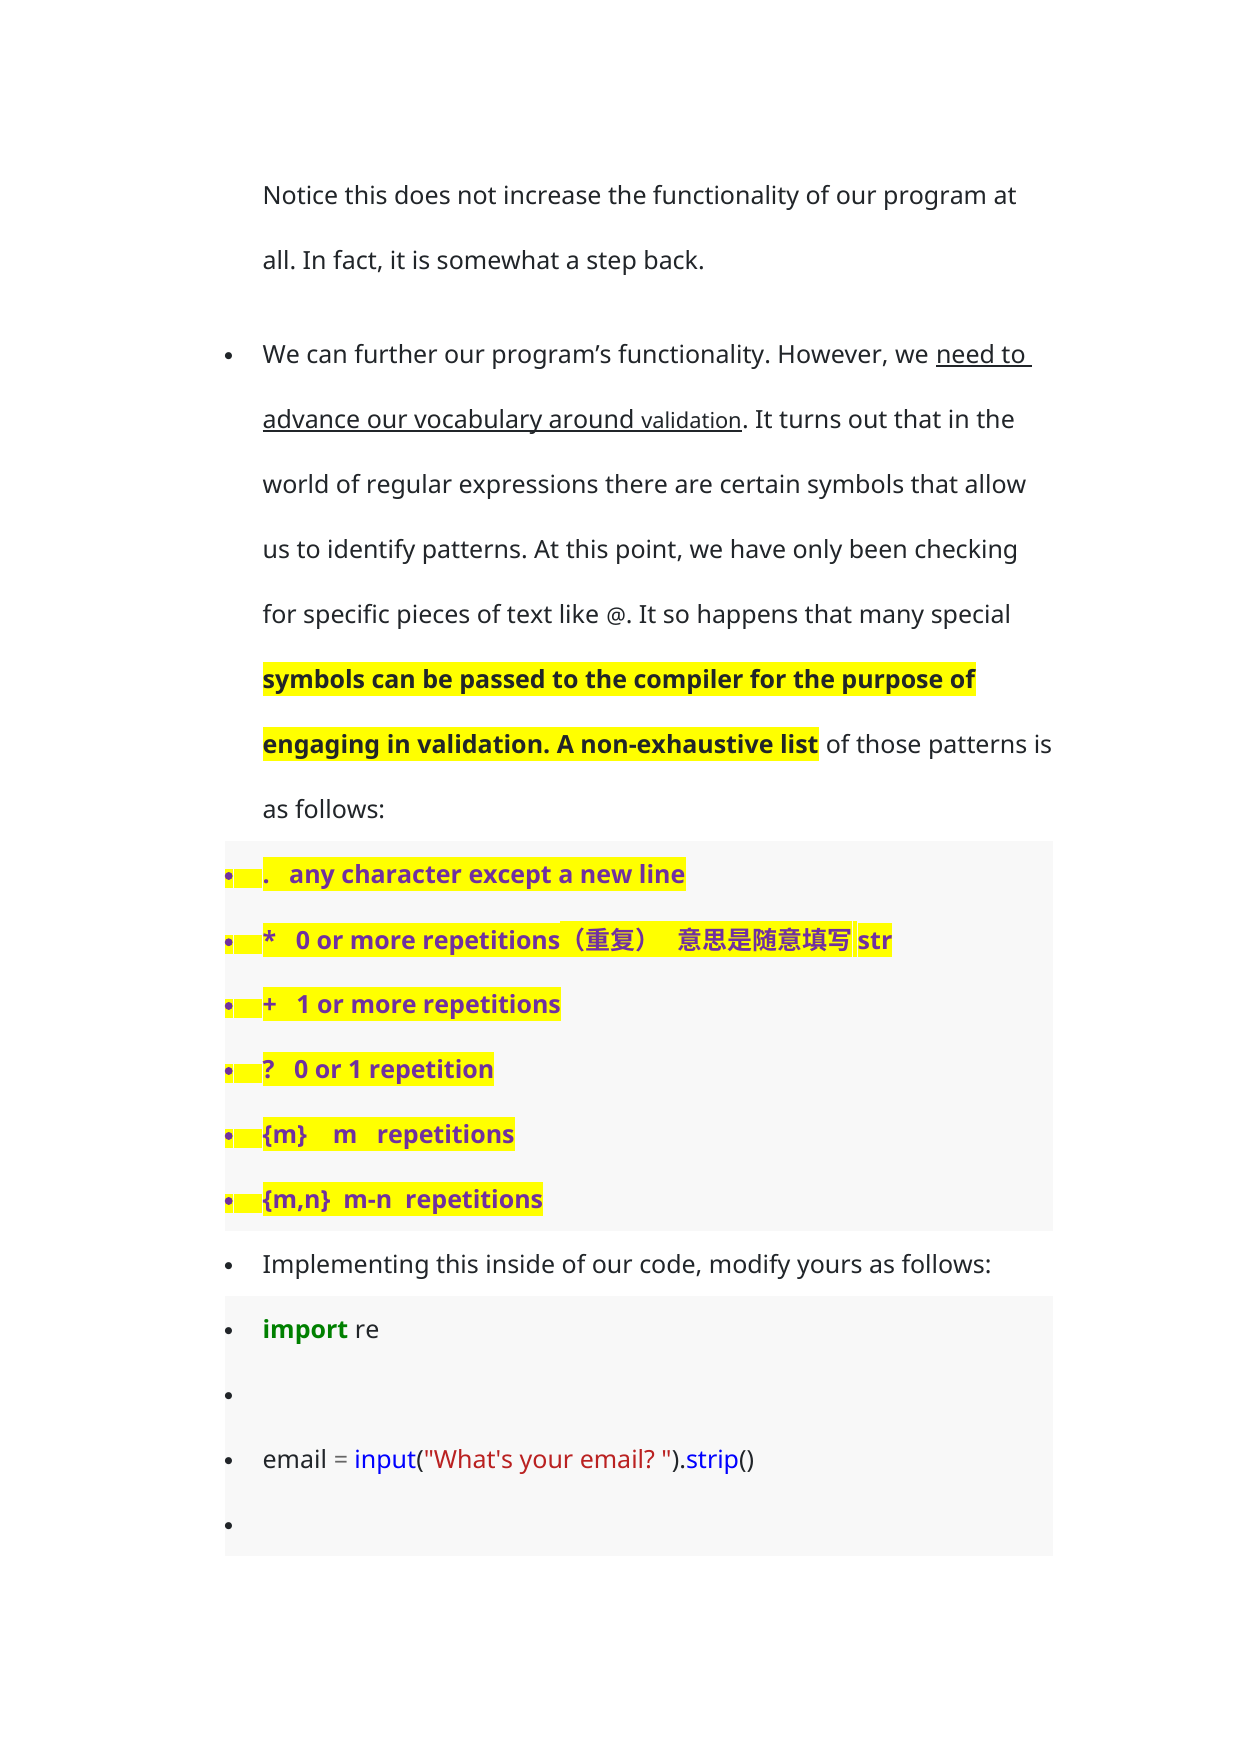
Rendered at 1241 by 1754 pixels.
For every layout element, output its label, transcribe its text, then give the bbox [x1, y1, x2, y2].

list {m} m repetitions [225, 1101, 1053, 1166]
list * 0 or more repetitions（重复） 意思是随意填写str [225, 906, 1053, 971]
list Implementing this inside of our code, modify yours as follows: [225, 1231, 1053, 1296]
list We can further our program’s functionality. However, we need to advance our vocabulary around validation. It turns out that in the world of regular expressions there are certain symbols that allow us to identify patterns. At this point, we have only been checking for specific pieces of text like @. It so happens that many special symbols can be passed to the compiler for the purpose of engaging in validation. A non-exhaustive list of those patterns is as follows: [225, 321, 1053, 841]
list + 1 or more repetitions [225, 971, 1053, 1036]
list . any character except a new line [225, 841, 1053, 906]
list ? 0 or 1 repetition [225, 1036, 1053, 1101]
list email = input("What's your email? ").strip() [225, 1426, 1053, 1491]
text Notice this does not increase the functionality of our program at all. In fact, it is somewhat a step back. [262, 162, 1053, 292]
list import re [225, 1296, 1053, 1361]
list {m,n} m-n repetitions [225, 1166, 1053, 1231]
